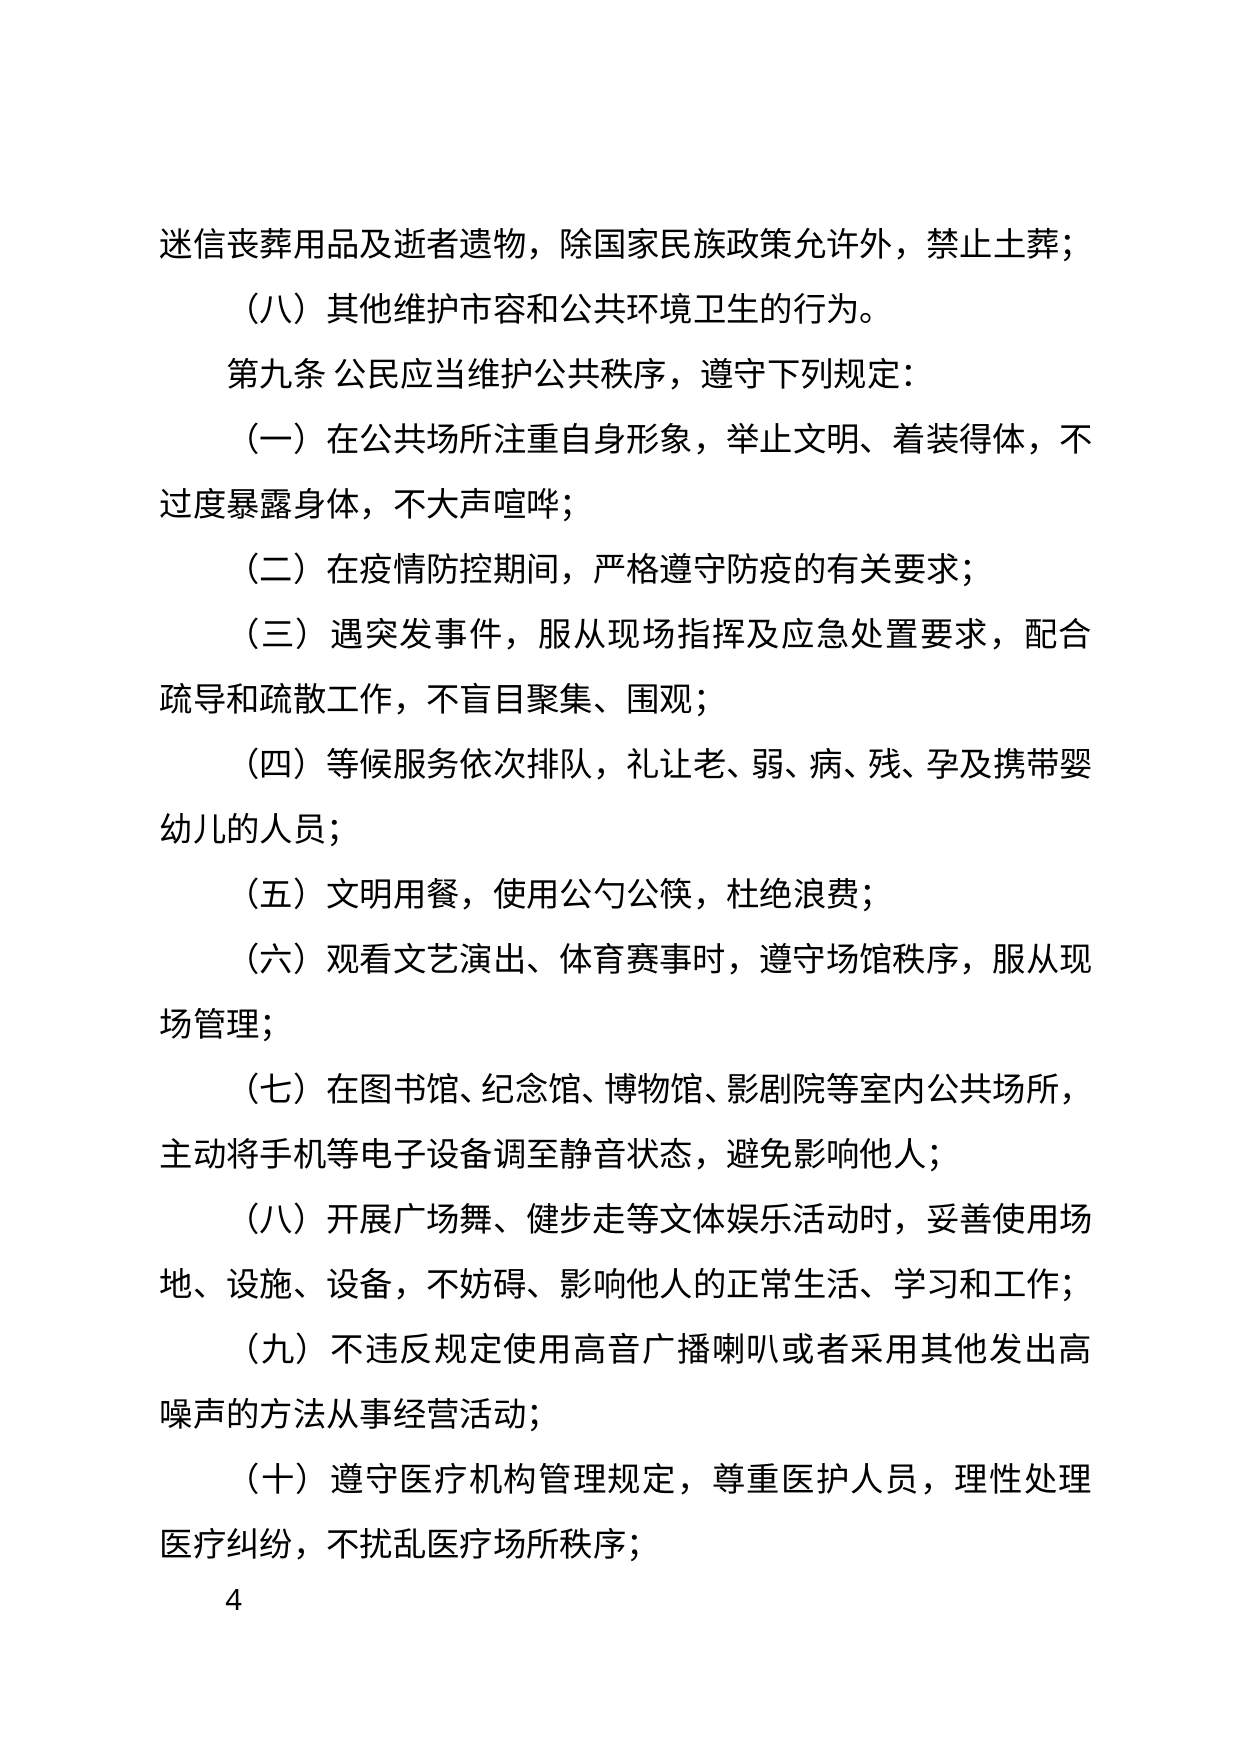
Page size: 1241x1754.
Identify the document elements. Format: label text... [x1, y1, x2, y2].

text （八）其他维护市容和公共环境卫生的行为。 [159, 599, 1092, 664]
text （七）在图书馆、纪念馆、博物馆、影剧院等室内公共场所，主动将手机等电子设备调至静音状态，避免影响他人； [159, 1379, 1092, 1509]
text 第九条 公民应当维护公共秩序，遵守下列规定： [159, 664, 1092, 729]
text （六）移风易俗，文明举办节庆，不大操大办婚丧等活动； [159, 274, 1092, 339]
text （七）提倡厚养薄葬、节俭治丧，文明祭祀，禁止在道路、广场、居民区、绿地、风景林地等公共场所抛撒、焚烧烧纸等封建迷信丧葬用品及逝者遗物，除国家民族政策允许外，禁止土葬； [159, 339, 1092, 599]
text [159, 1509, 1092, 1574]
text （四）等候服务依次排队，礼让老、弱、病、残、孕及携带婴幼儿的人员； [159, 1054, 1092, 1184]
text （一）在公共场所注重自身形象，举止文明、着装得体，不过度暴露身体，不大声喧哗； [159, 729, 1092, 859]
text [159, 209, 1092, 274]
text （六）观看文艺演出、体育赛事时，遵守场馆秩序，服从现场管理； [159, 1249, 1092, 1379]
text （二）在疫情防控期间，严格遵守防疫的有关要求； [159, 859, 1092, 924]
text （五）文明用餐，使用公勺公筷，杜绝浪费； [159, 1184, 1092, 1249]
text （三）遇突发事件，服从现场指挥及应急处置要求，配合疏导和疏散工作，不盲目聚集、围观； [159, 924, 1092, 1054]
